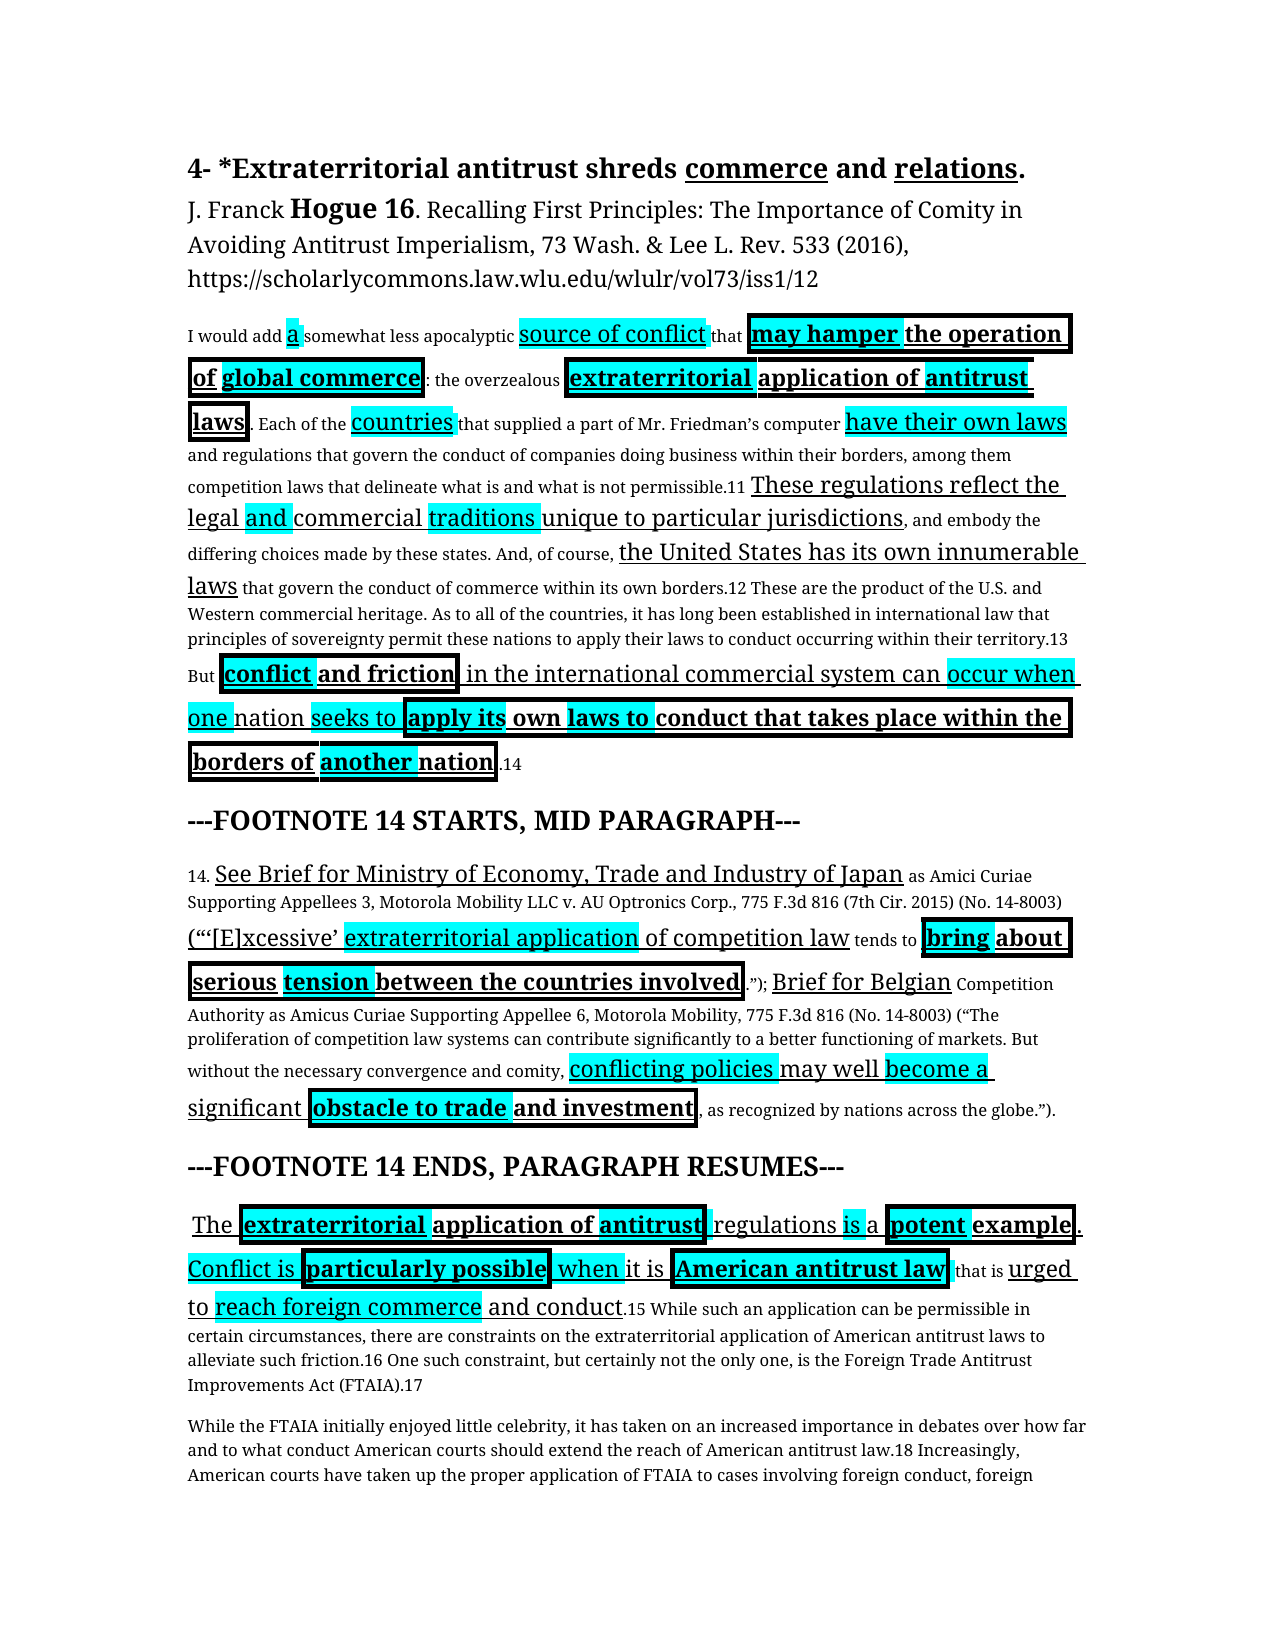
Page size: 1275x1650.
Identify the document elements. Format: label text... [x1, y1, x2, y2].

text ---FOOTNOTE 14 STARTS, MID PARAGRAPH--- [187, 802, 1087, 838]
subtitle 4- *Extraterritorial antitrust shreds commerce and relations. [187, 150, 1087, 187]
text ---FOOTNOTE 14 ENDS, PARAGRAPH RESUMES--- [187, 1148, 1087, 1185]
text 14. See Brief for Ministry of Economy, Trade and Industry of Japan as Amici Curiae Supporting Appellees 3, Motorola Mobility LLC v. AU Optronics Corp., 775 F.3d 816 (7th Cir. 2015) (No. 14-8003) (“‘[E]xcessive’ extraterritorial application of competition law tends to bring about serious tension between the countries involved.”); Brief for Belgian Competition Authority as Amicus Curiae Supporting Appellee 6, Motorola Mobility, 775 F.3d 816 (No. 14-8003) (“The proliferation of competition law systems can contribute significantly to a better functioning of markets. But without the necessary convergence and comity, conflicting policies may well become a significant obstacle to trade and investment, as recognized by nations across the globe.”). [187, 858, 1087, 1128]
text J. Franck Hogue 16. Recalling First Principles: The Importance of Comity in Avoiding Antitrust Imperialism, 73 Wash. & Lee L. Rev. 533 (2016), https://scholarlycommons.law.wlu.edu/wlulr/vol73/iss1/12 [187, 190, 1087, 294]
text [187, 1414, 1087, 1486]
text I would add a somewhat less apocalyptic source of conflict that may hamper the operation of global commerce: the overzealous extraterritorial application of antitrust laws. Each of the countries that supplied a part of Mr. Friedman’s computer have their own laws and regulations that govern the conduct of companies doing business within their borders, among them competition laws that delineate what is and what is not permissible.11 These regulations reflect the legal and commercial traditions unique to particular jurisdictions, and embody the differing choices made by these states. And, of course, the United States has its own innumerable laws that govern the conduct of commerce within its own borders.12 These are the product of the U.S. and Western commercial heritage. As to all of the countries, it has long been established in international law that principles of sovereignty permit these nations to apply their laws to conduct occurring within their territory.13 But conflict and friction in the international commercial system can occur when one nation seeks to apply its own laws to conduct that takes place within the borders of another nation.14 [187, 313, 1087, 782]
text The extraterritorial application of antitrust regulations is a potent example. Conflict is particularly possible when it is American antitrust law that is urged to reach foreign commerce and conduct.15 While such an application can be permissible in certain circumstances, there are constraints on the extraterritorial application of American antitrust laws to alleviate such friction.16 One such constraint, but certainly not the only one, is the Foreign Trade Antitrust Improvements Act (FTAIA).17 [187, 1204, 1087, 1396]
